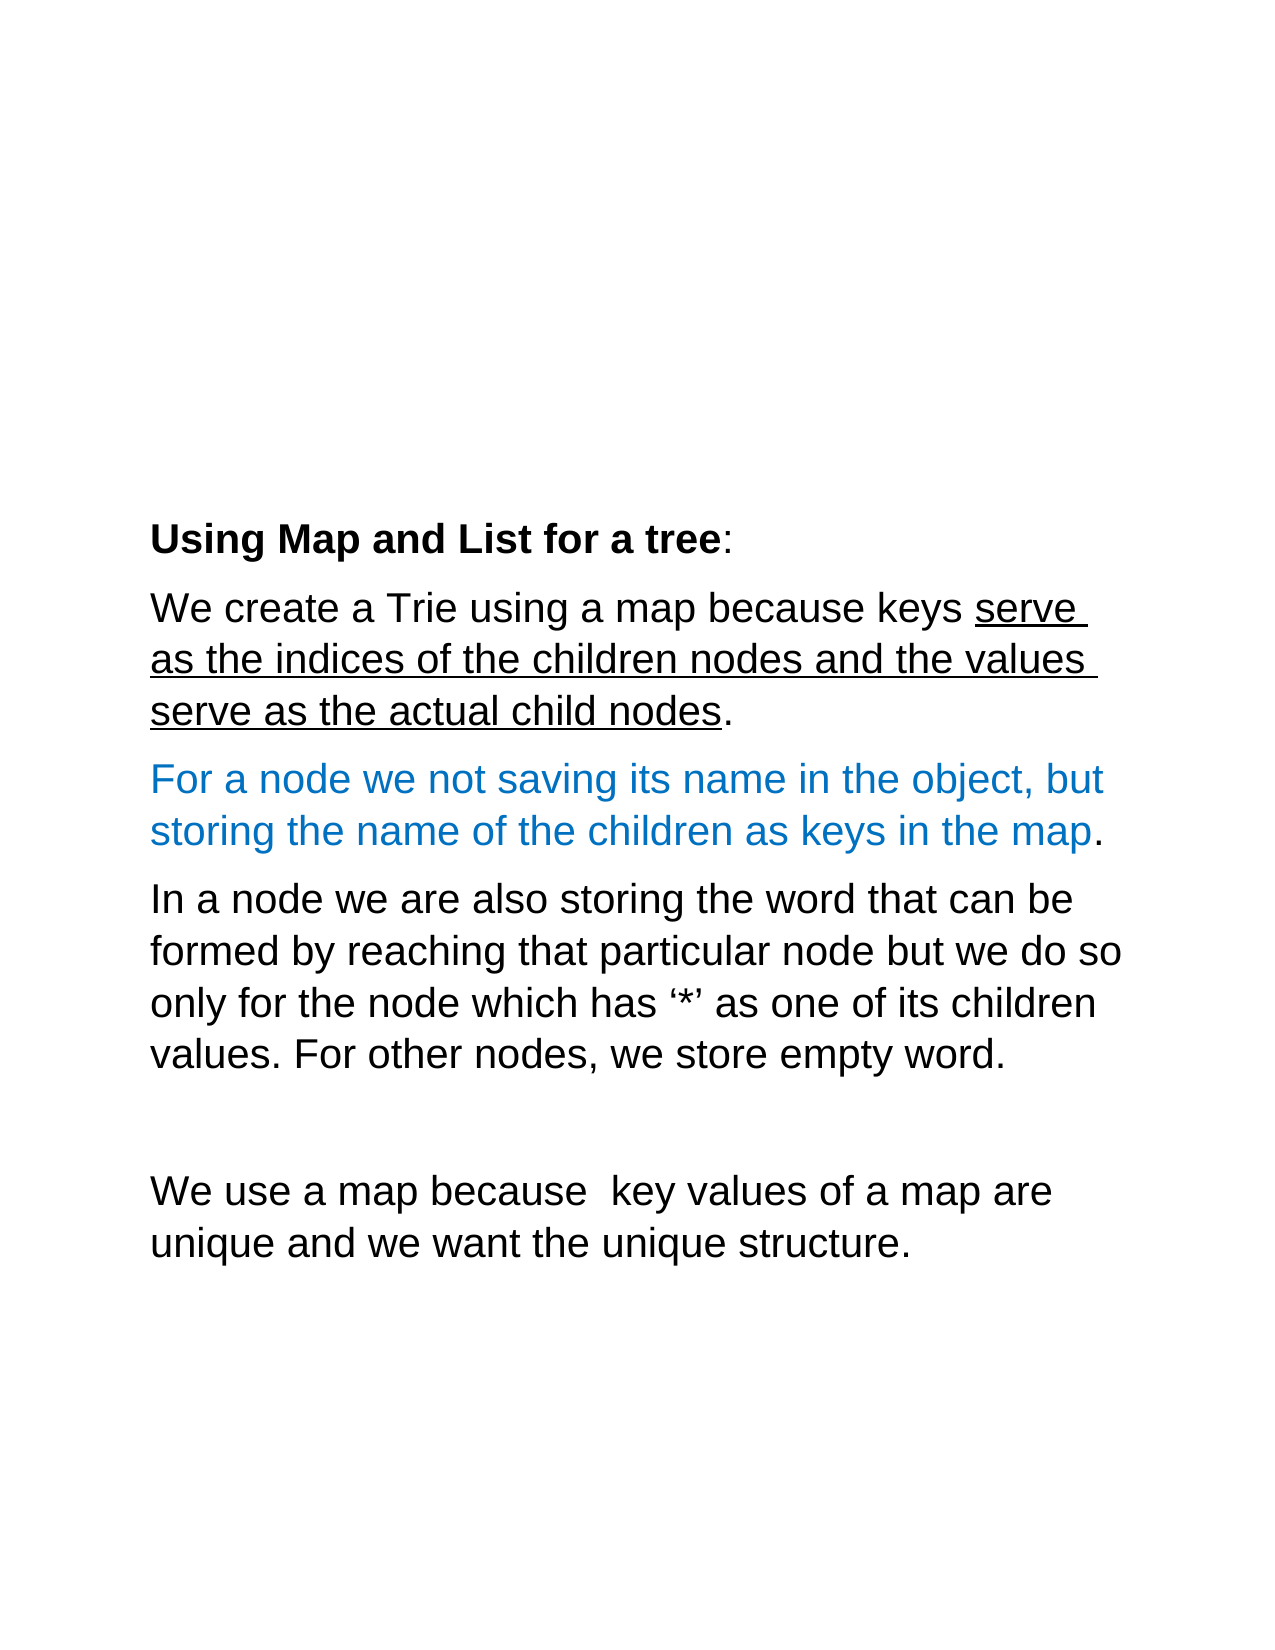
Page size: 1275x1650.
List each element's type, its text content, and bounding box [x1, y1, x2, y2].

text For a node we not saving its name in the object, but storing the name of the children as keys in the map. [150, 754, 1125, 854]
text In a node we are also storing the word that can be formed by reaching that particular node but we do so only for the node which has ‘*’ as one of its children values. For other nodes, we store empty word. [150, 874, 1125, 1077]
text Using Map and List for a tree: [150, 514, 1125, 562]
text We create a Trie using a map because keys serve as the indices of the children nodes and the values serve as the actual child nodes. [150, 583, 1125, 734]
text We use a map because key values of a map are unique and we want the unique structure. [150, 1166, 1125, 1266]
